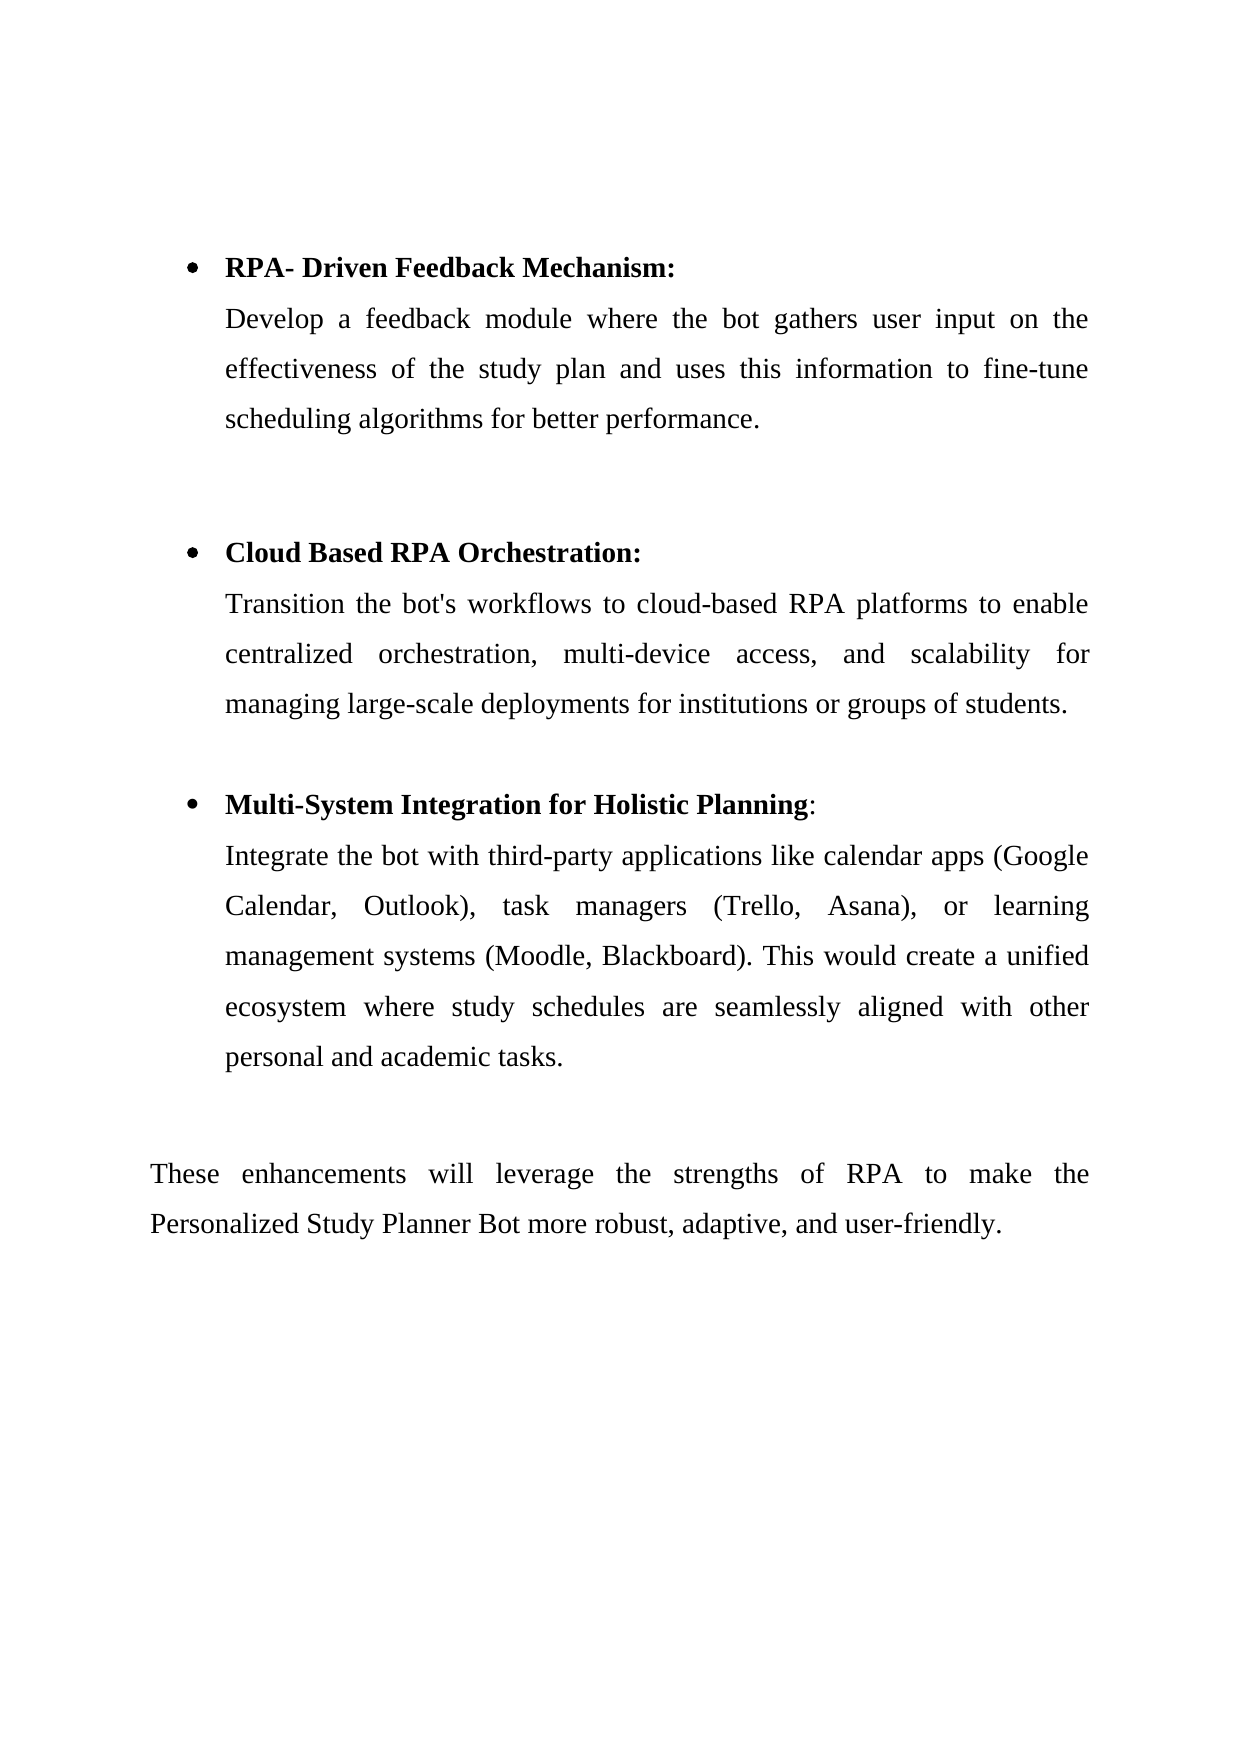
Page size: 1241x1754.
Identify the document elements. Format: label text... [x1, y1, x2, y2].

list Cloud Based RPA Orchestration: [187, 536, 1090, 569]
list Develop a feedback module where the bot gathers user input on the effectiveness of the study plan and uses this information to fine-tune scheduling algorithms for better performance. [225, 301, 1090, 435]
list Integrate the bot with third-party applications like calendar apps (Google Calendar, Outlook), task managers (Trello, Asana), or learning management systems (Moodle, Blackboard). This would create a unified ecosystem where study schedules are seamlessly aligned with other personal and academic tasks. [225, 838, 1090, 1072]
list Multi-System Integration for Holistic Planning: [187, 787, 1090, 821]
list RPA- Driven Feedback Mechanism: [187, 251, 1090, 284]
text These enhancements will leverage the strengths of RPA to make the Personalized Study Planner Bot more robust, adaptive, and user-friendly. [150, 1156, 1090, 1240]
list Transition the bot's workflows to cloud-based RPA platforms to enable centralized orchestration, multi-device access, and scalability for managing large-scale deployments for institutions or groups of students. [225, 586, 1090, 720]
